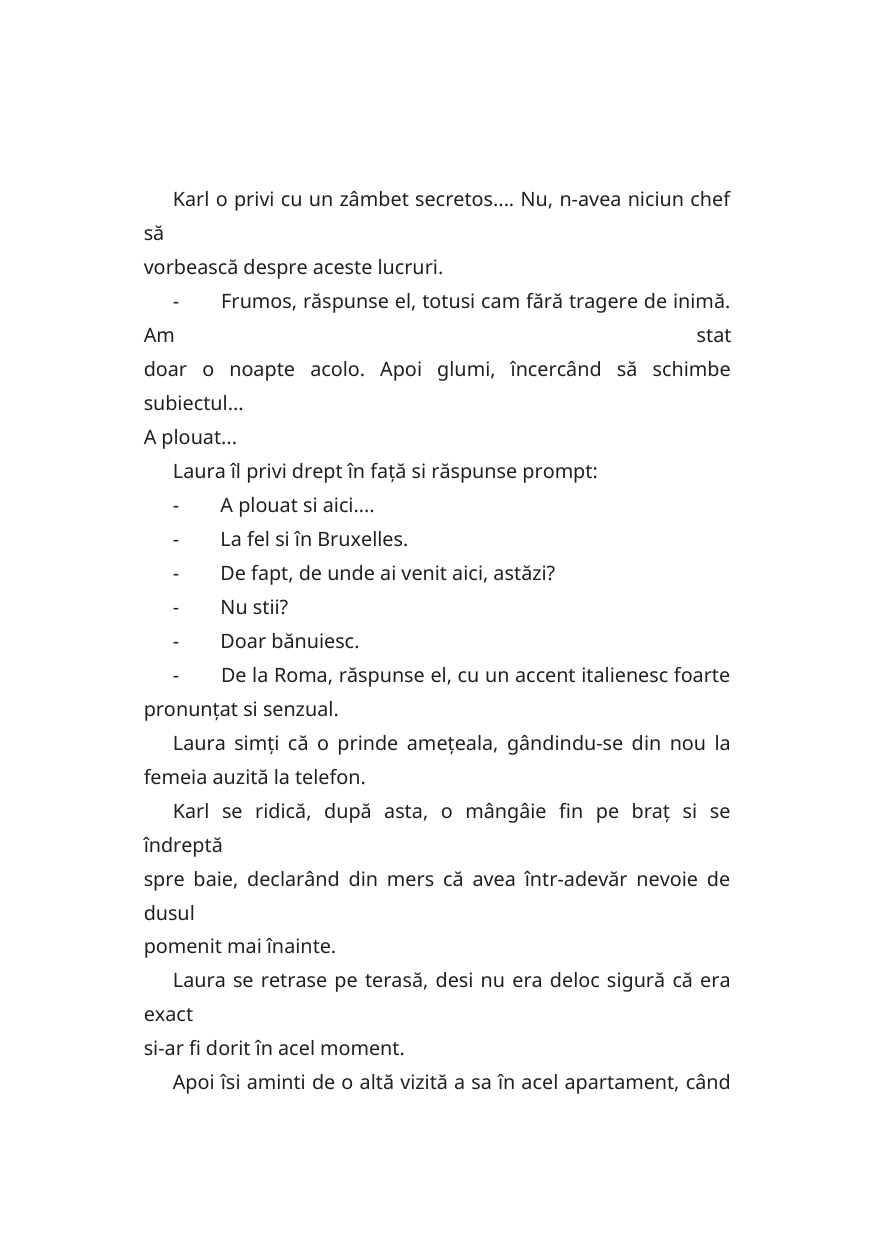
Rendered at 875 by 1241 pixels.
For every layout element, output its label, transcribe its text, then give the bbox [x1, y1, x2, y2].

list Frumos, răspunse el, totusi cam fără tragere de inimă. Am stat doar o noapte acolo. Apoi glumi, încercând să schimbe subiectul... A plouat... [143, 282, 731, 451]
text Karl se ridică, după asta, o mângâie fin pe braţ si se îndreptă spre baie, declarând din mers că avea într-adevăr nevoie de dusul pomenit mai înainte. [143, 791, 731, 961]
text Laura se retrase pe terasă, desi nu era deloc sigură că era exact si-ar fi dorit în acel moment. [143, 961, 731, 1063]
list A plouat si aici.... [143, 485, 733, 519]
text Karl o privi cu un zâmbet secretos.... Nu, n-avea niciun chef să vorbească despre aceste lucruri. [143, 180, 731, 282]
list Nu stii? [143, 587, 733, 621]
list De la Roma, răspunse el, cu un accent italienesc foarte pronunţat si senzual. [143, 655, 731, 723]
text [143, 1063, 731, 1097]
list De fapt, de unde ai venit aici, astăzi? [143, 553, 733, 587]
list La fel si în Bruxelles. [143, 519, 733, 553]
list Doar bănuiesc. [143, 621, 733, 655]
text Laura îl privi drept în faţă si răspunse prompt: [143, 451, 733, 485]
text Laura simţi că o prinde ameţeala, gândindu-se din nou la femeia auzită la telefon. [143, 723, 731, 791]
